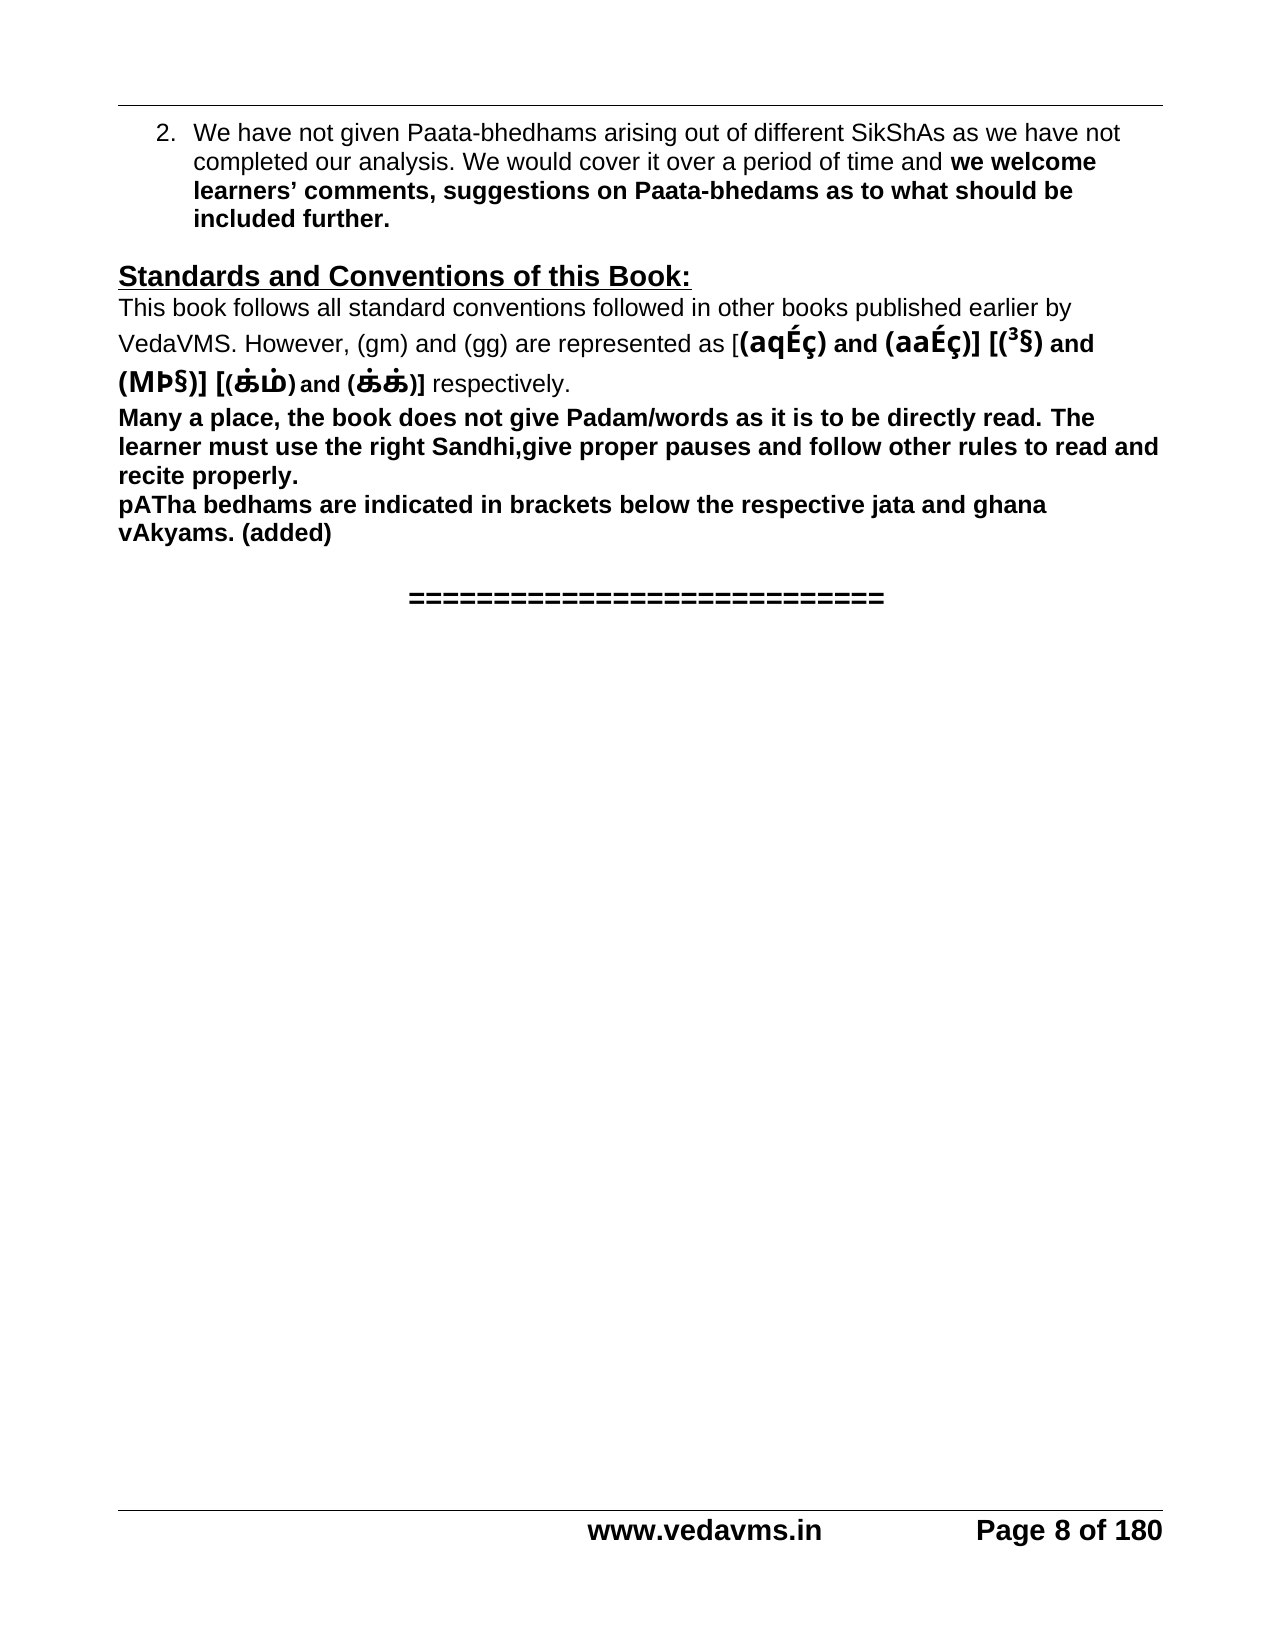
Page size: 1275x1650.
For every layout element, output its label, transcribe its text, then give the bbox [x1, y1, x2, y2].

list We have not given Paata-bhedhams arising out of different SikShAs as we have not completed our analysis. We would cover it over a period of time and we welcome learners’ comments, suggestions on Paata-bhedams as to what should be included further. [156, 118, 1163, 233]
text Standards and Conventions of this Book: [118, 259, 1163, 293]
text pATha bedhams are indicated in brackets below the respective jata and ghana vAkyams. (added) [118, 489, 1163, 547]
text ============================ [118, 581, 1175, 614]
text This book follows all standard conventions followed in other books published earlier by VedaVMS. However, (gm) and (gg) are represented as [(aqÉç) and (aaÉç)] [(³§) and (MÞ§)] [(க்ம்) and (க்க்)] respectively. [118, 293, 1163, 403]
text Many a place, the book does not give Padam/words as it is to be directly read. The learner must use the right Sandhi,give proper pauses and follow other rules to read and recite properly. [118, 403, 1163, 489]
